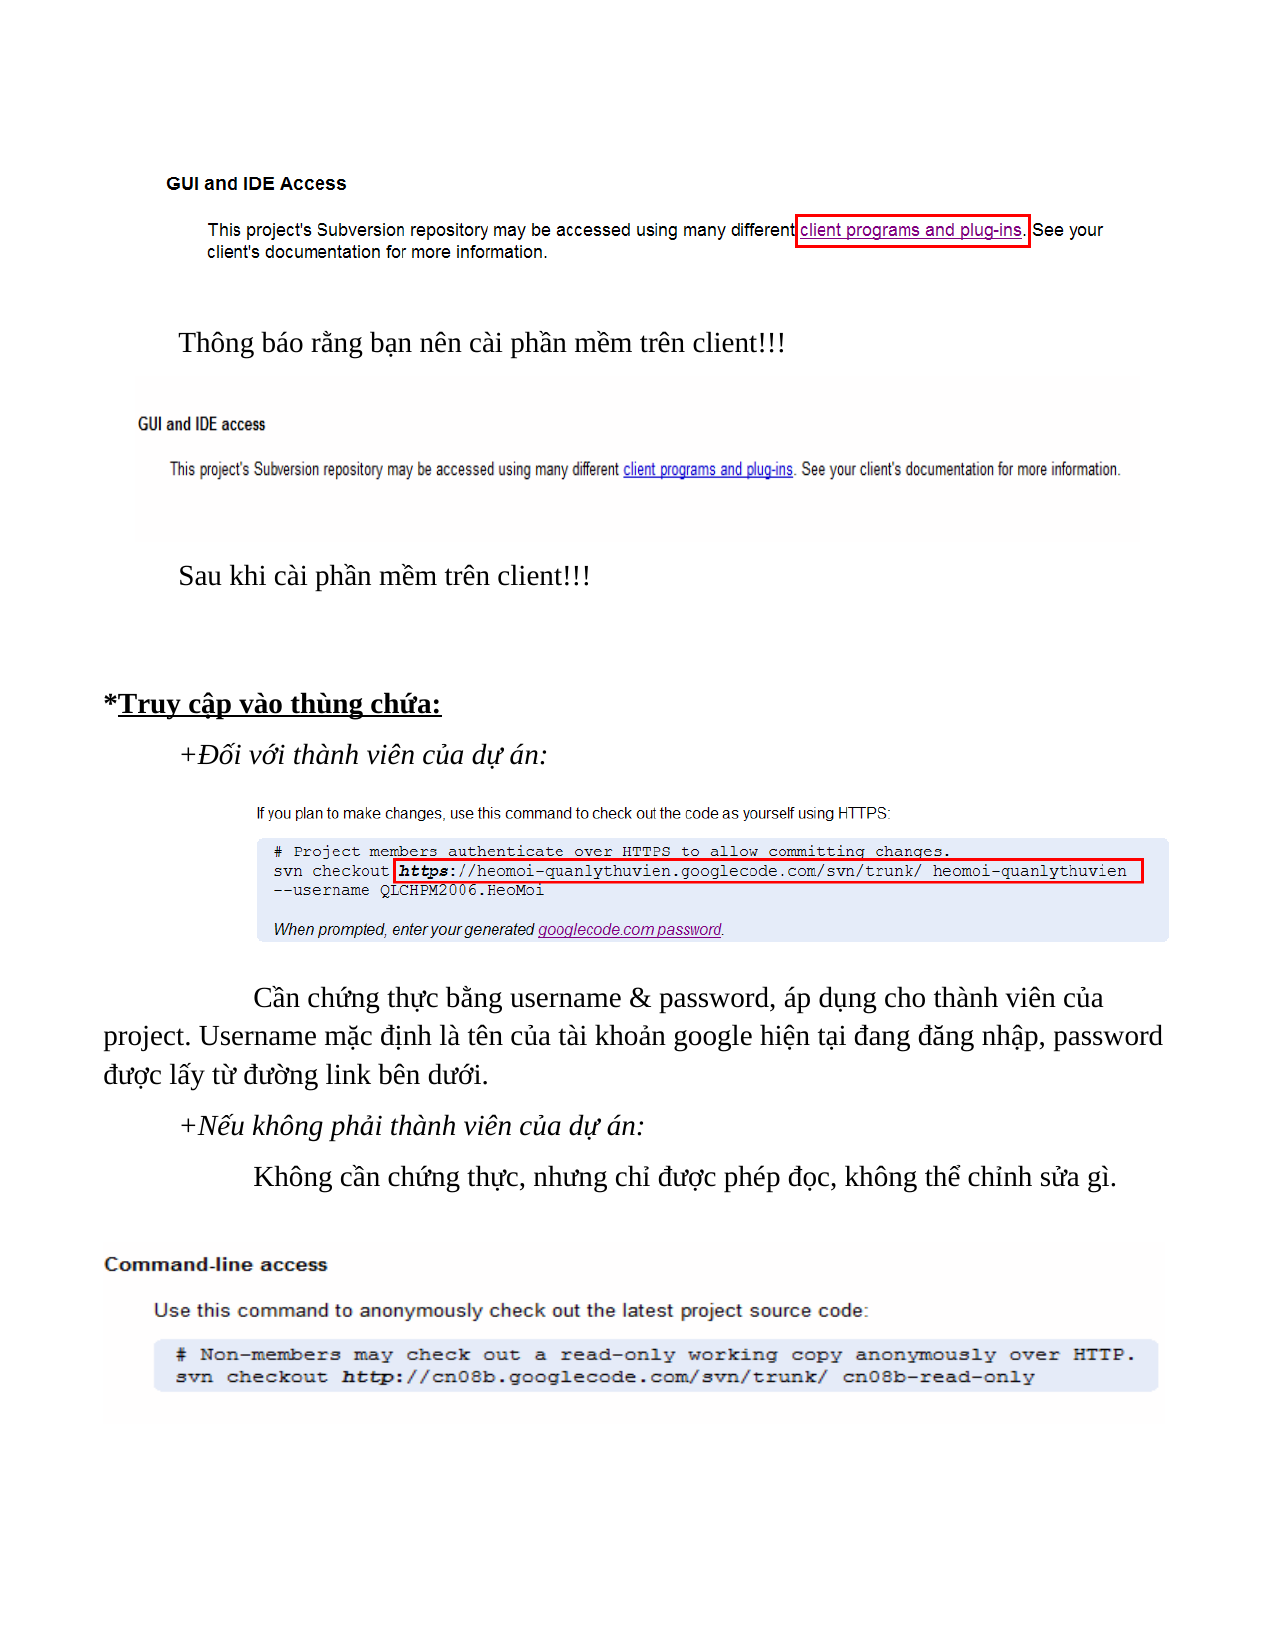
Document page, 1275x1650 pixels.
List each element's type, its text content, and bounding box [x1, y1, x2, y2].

text Thông báo rằng bạn nên cài phần mềm trên client!!! [103, 326, 1181, 359]
picture [135, 376, 1140, 542]
text Sau khi cài phần mềm trên client!!! [103, 558, 1181, 592]
text +Đối với thành viên của dự án: [103, 737, 1181, 771]
text Không cần chứng thực, nhưng chỉ được phép đọc, không thể chỉnh sửa gì. [103, 1159, 1181, 1193]
text *Truy cập vào thùng chứa: [103, 686, 1181, 720]
picture [103, 1242, 1165, 1424]
text Cần chứng thực bằng username & password, áp dụng cho thành viên của project. Username mặc định là tên của tài khoản google hiện tại đang đăng nhập, password được lấy từ đường link bên dưới. [103, 980, 1181, 1091]
text +Nếu không phải thành viên của dự án: [103, 1108, 1181, 1142]
picture [150, 150, 1125, 309]
picture [206, 788, 1182, 964]
